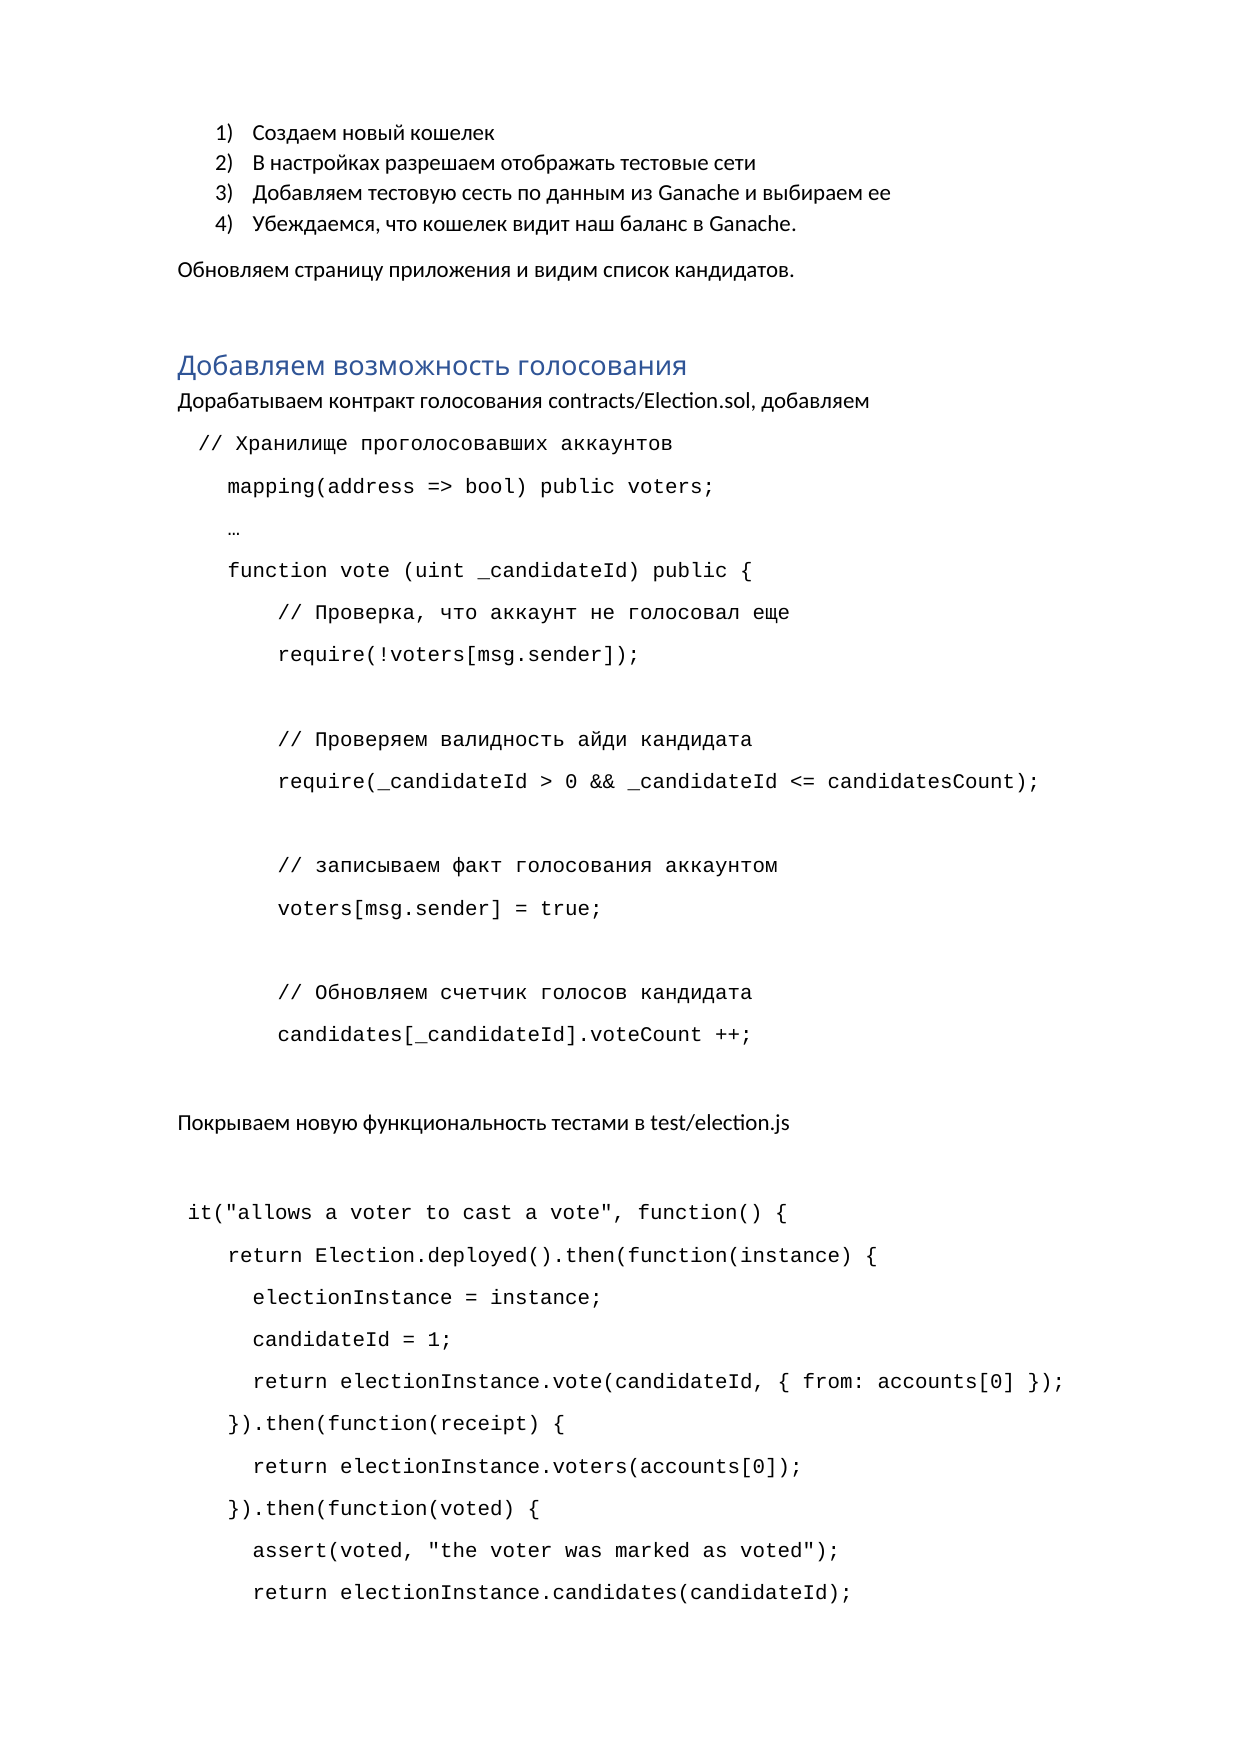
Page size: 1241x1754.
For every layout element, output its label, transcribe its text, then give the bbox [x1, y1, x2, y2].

text return electionInstance.vote(candidateId, { from: accounts[0] }); [177, 1371, 1152, 1395]
list Убеждаемся, что кошелек видит наш баланс в Ganache. [215, 209, 1152, 237]
text it("allows a voter to cast a vote", function() { [177, 1202, 1152, 1226]
text // записываем факт голосования аккаунтом [177, 855, 1152, 879]
text }).then(function(voted) { [177, 1498, 1152, 1521]
text // Хранилище проголосовавших аккаунтов [177, 433, 1152, 457]
text return electionInstance.voters(accounts[0]); [177, 1456, 1152, 1479]
text function vote (uint _candidateId) public { [177, 560, 1152, 584]
text return Election.deployed().then(function(instance) { [177, 1245, 1152, 1268]
text // Проверка, что аккаунт не голосовал еще [177, 602, 1152, 626]
text candidateId = 1; [177, 1329, 1152, 1353]
text Дорабатываем контракт голосования contracts/Election.sol, добавляем [177, 386, 1152, 414]
text Покрываем новую функциональность тестами в test/election.js [177, 1108, 1152, 1136]
text require(!voters[msg.sender]); [177, 644, 1152, 668]
text … [177, 518, 1152, 541]
text return electionInstance.candidates(candidateId); [177, 1582, 1152, 1606]
list Создаем новый кошелек [215, 118, 1152, 146]
text Обновляем страницу приложения и видим список кандидатов. [177, 256, 1152, 284]
list Добавляем тестовую сесть по данным из Ganache и выбираем ее [215, 178, 1152, 207]
text electionInstance = instance; [177, 1287, 1152, 1311]
text candidates[_candidateId].voteCount ++; [177, 1024, 1152, 1048]
text }).then(function(receipt) { [177, 1413, 1152, 1437]
text assert(voted, "the voter was marked as voted"); [177, 1540, 1152, 1564]
text // Обновляем счетчик голосов кандидата [177, 982, 1152, 1006]
text // Проверяем валидность айди кандидата [177, 729, 1152, 752]
text require(_candidateId > 0 && _candidateId <= candidatesCount); [177, 771, 1152, 794]
text mapping(address => bool) public voters; [177, 476, 1152, 499]
subtitle Добавляем возможность голосования [177, 346, 1152, 383]
text voters[msg.sender] = true; [177, 897, 1152, 921]
list В настройках разрешаем отображать тестовые сети [215, 148, 1152, 176]
